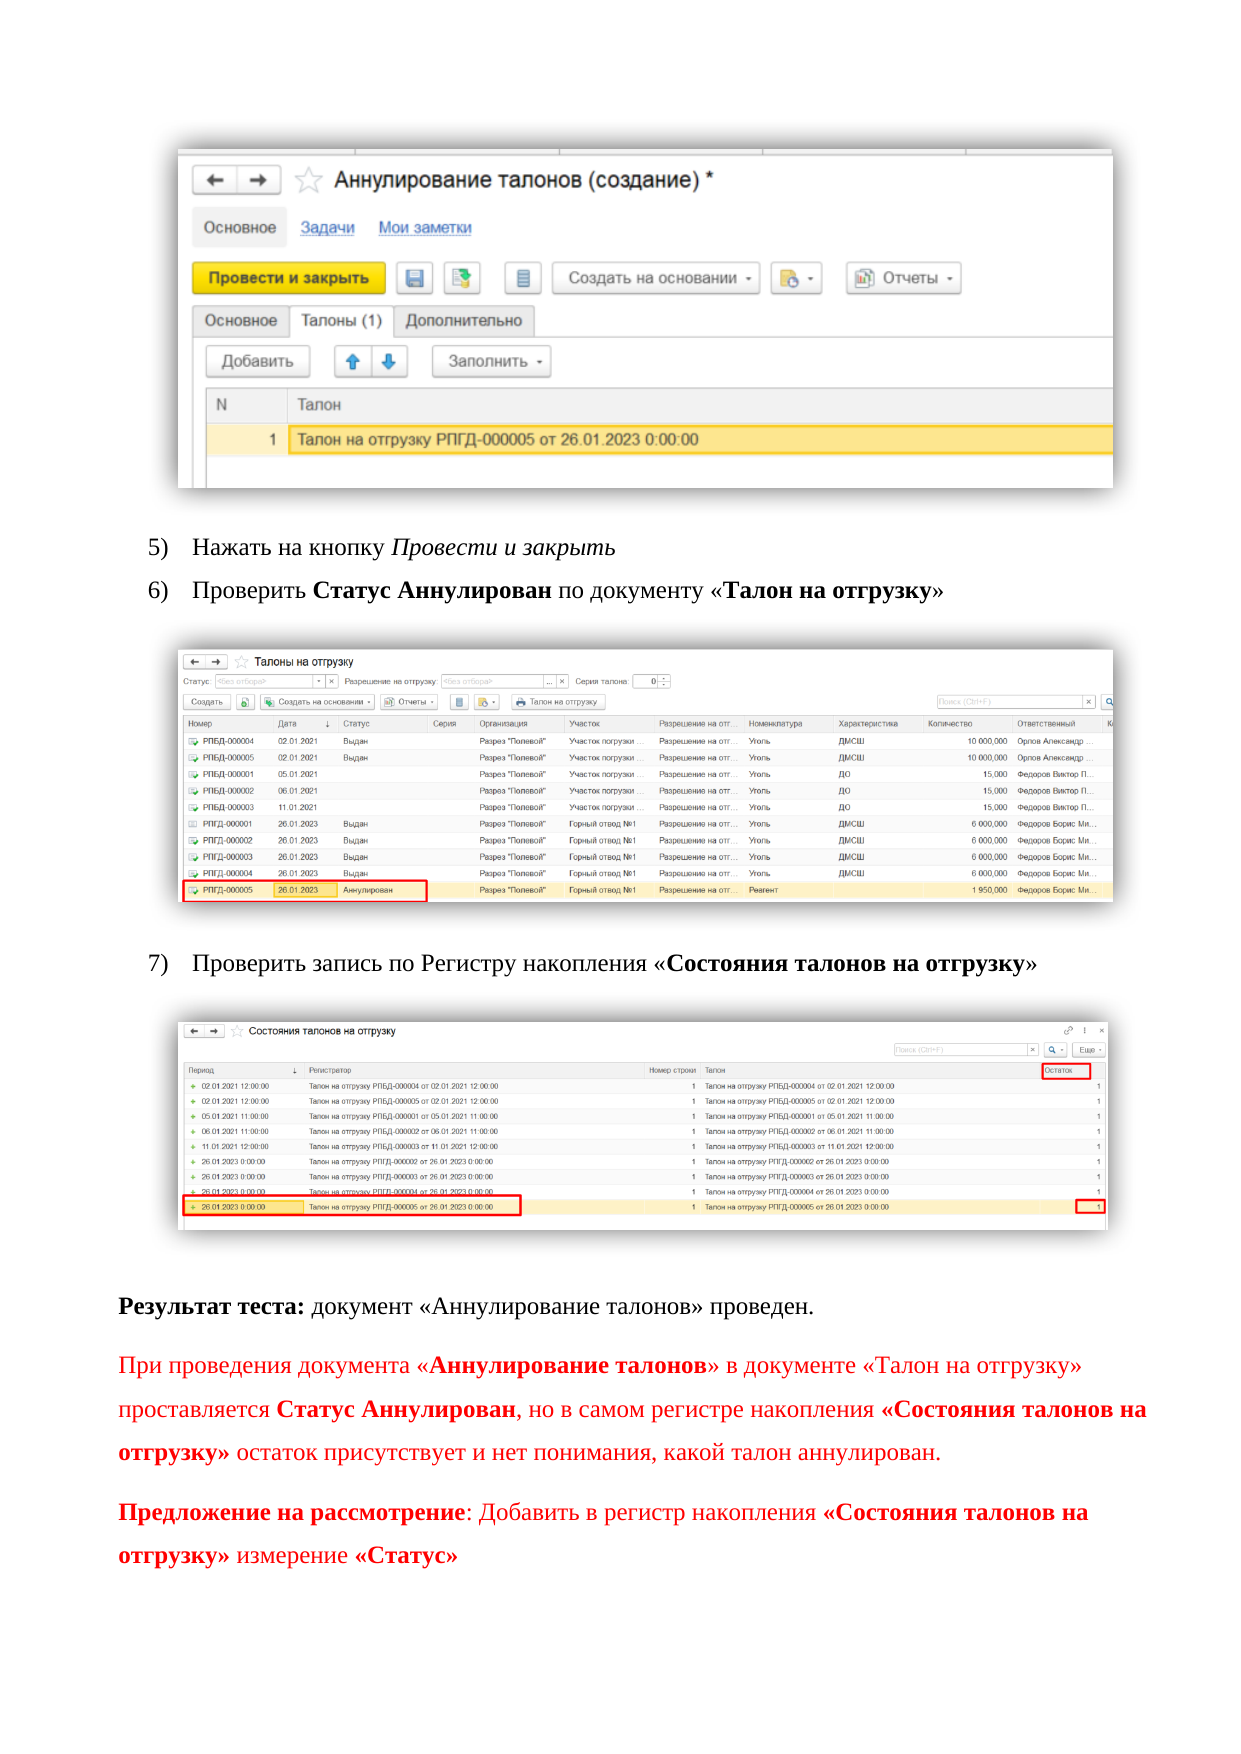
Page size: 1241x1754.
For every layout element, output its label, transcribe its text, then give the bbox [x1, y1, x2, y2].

list Нажать на кнопку Провести и закрыть [118, 532, 1152, 561]
list Проверить Статус Аннулирован по документу «Талон на отгрузку» [118, 575, 1152, 604]
list Проверить запись по Регистру накопления «Состояния талонов на отгрузку» [118, 948, 1152, 977]
picture [178, 1022, 1108, 1230]
text Результат теста: документ «Аннулирование талонов» проведен. [118, 1291, 1152, 1319]
picture [178, 649, 1113, 902]
text При проведения документа «Аннулирование талонов» в документе «Талон на отгрузку» проставляется Статус Аннулирован, но в самом регистре накопления «Состояния талонов на отгрузку» остаток присутствует и нет понимания, какой талон аннулирован. [118, 1351, 1152, 1466]
text Предложение на рассмотрение: Добавить в регистр накопления «Состояния талонов на отгрузку» измерение «Статус» [118, 1497, 1152, 1568]
picture [178, 149, 1113, 488]
